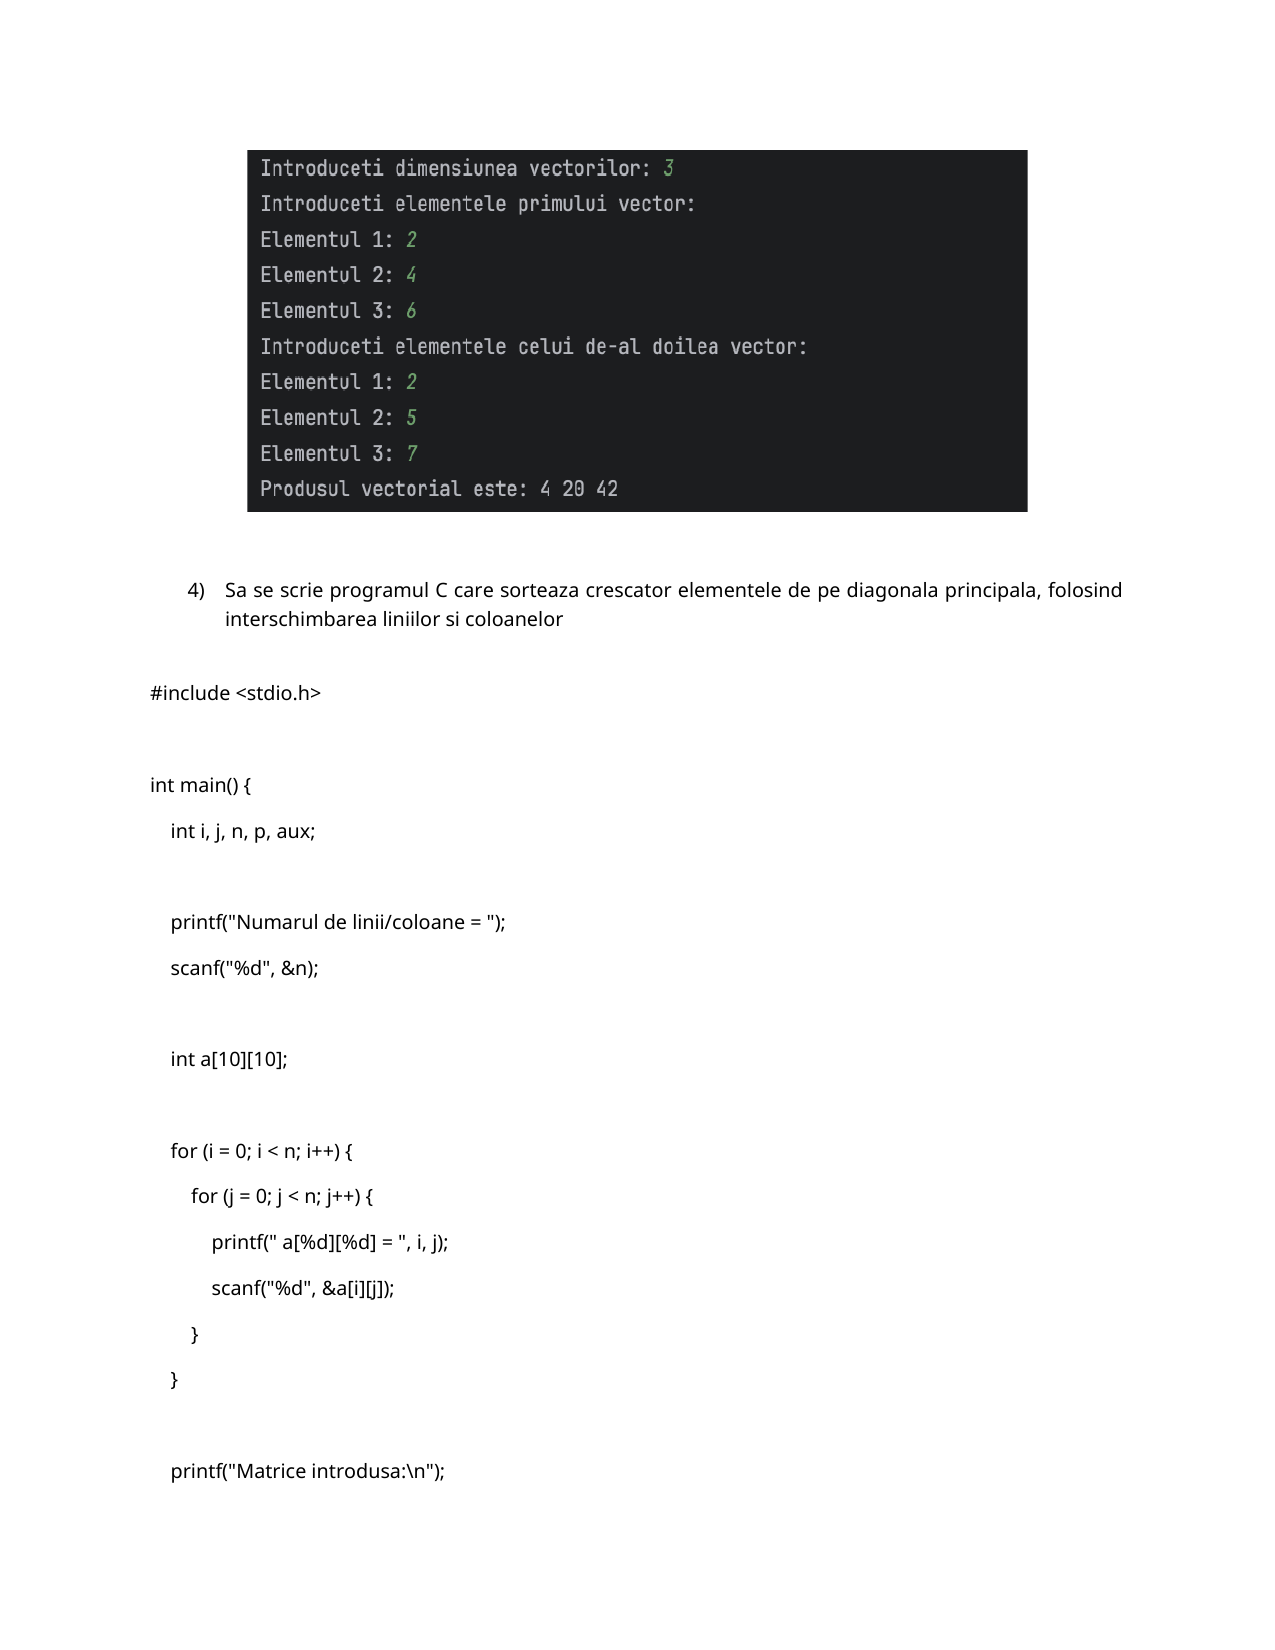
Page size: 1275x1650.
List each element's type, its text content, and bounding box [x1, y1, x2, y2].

text int i, j, n, p, aux; [150, 817, 1125, 844]
text scanf("%d", &a[i][j]); [150, 1274, 1125, 1301]
text scanf("%d", &n); [150, 954, 1125, 981]
text printf("Numarul de linii/coloane = "); [150, 908, 1125, 935]
text for (i = 0; i < n; i++) { [150, 1137, 1125, 1164]
text } [150, 1320, 1125, 1347]
picture [247, 150, 1028, 512]
text printf("Matrice introdusa:\n"); [150, 1457, 1125, 1484]
text int main() { [150, 771, 1125, 798]
text int a[10][10]; [150, 1046, 1125, 1072]
text } [150, 1366, 1125, 1393]
text #include <stdio.h> [150, 680, 1125, 707]
text printf(" a[%d][%d] = ", i, j); [150, 1228, 1125, 1255]
list Sa se scrie programul C care sorteaza crescator elementele de pe diagonala principala, folosind interschimbarea liniilor si coloanelor [187, 576, 1125, 632]
text for (j = 0; j < n; j++) { [150, 1183, 1125, 1210]
